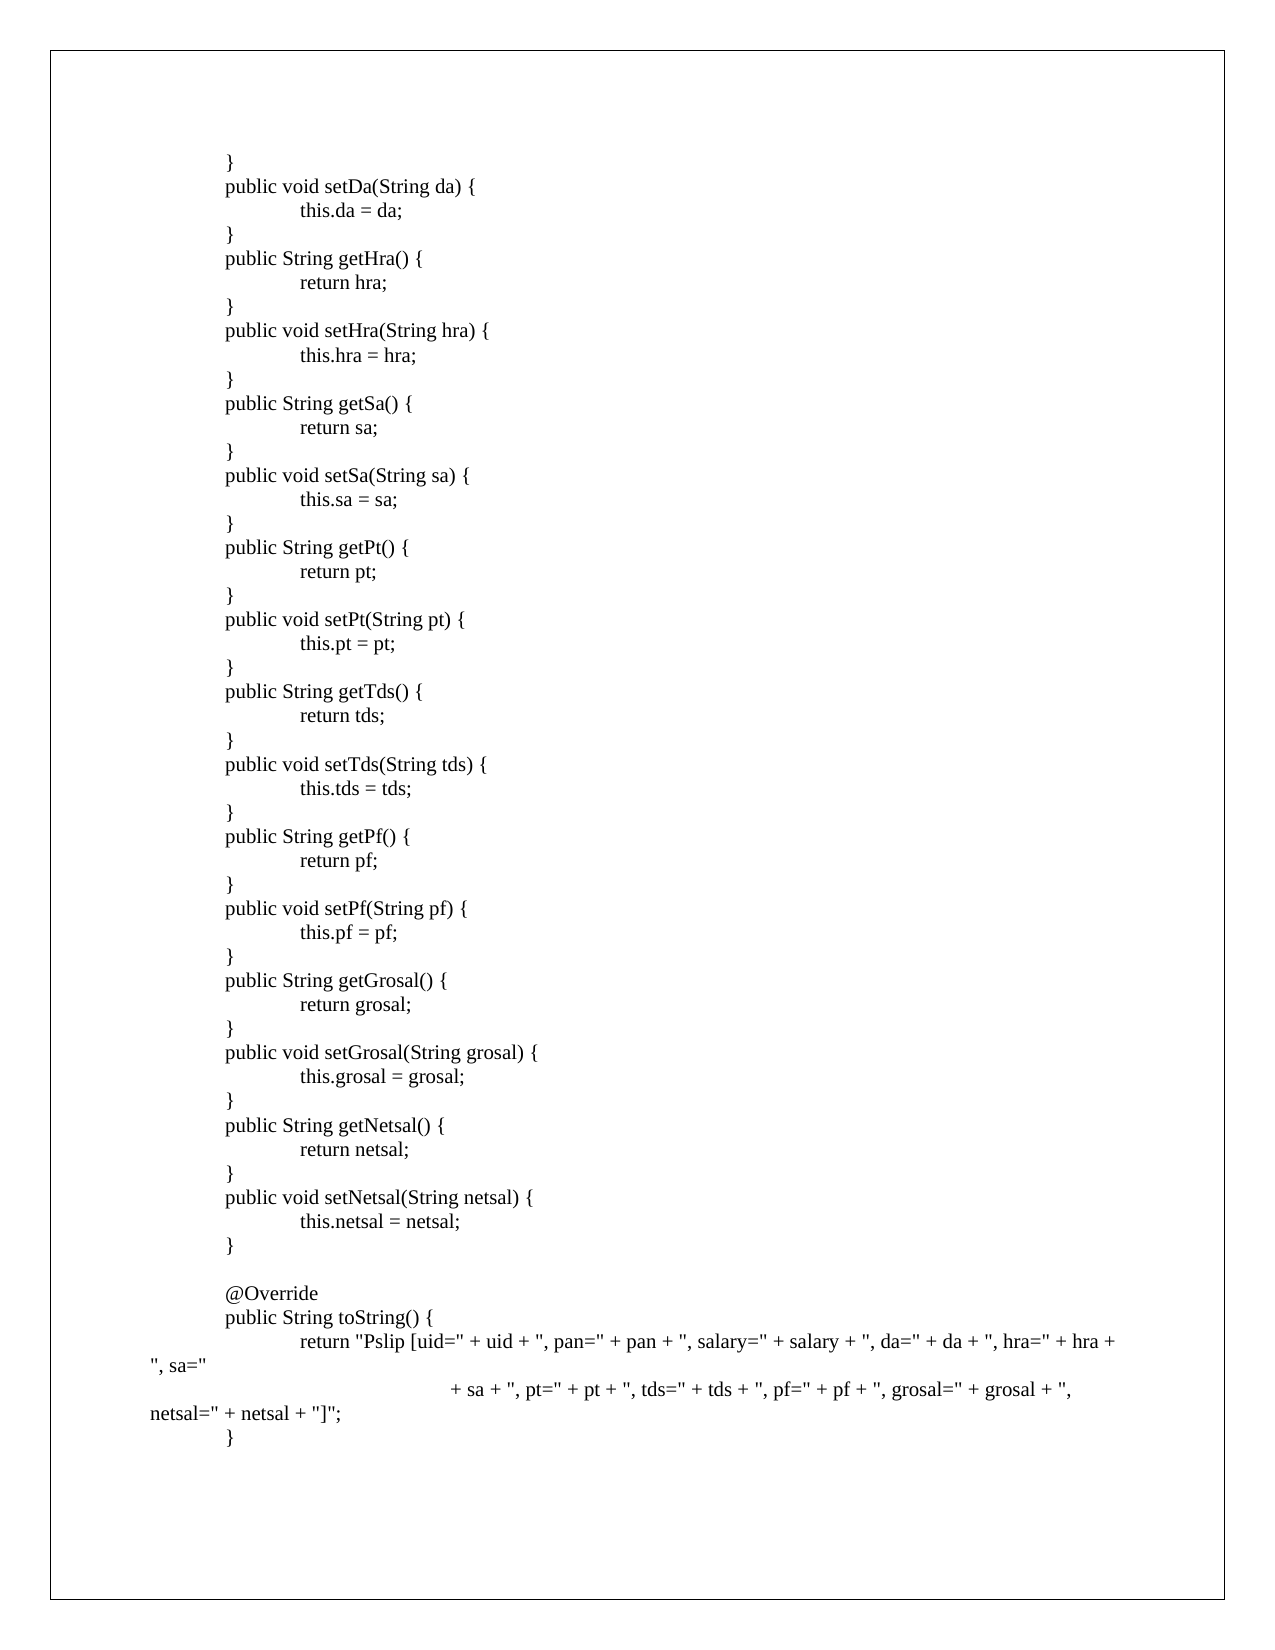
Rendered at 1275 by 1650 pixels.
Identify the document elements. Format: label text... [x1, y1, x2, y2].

text } [150, 222, 1125, 246]
text public String getPt() { [150, 535, 1125, 559]
text } [150, 727, 1125, 752]
text this.pt = pt; [150, 631, 1125, 655]
text this.pf = pf; [150, 920, 1125, 944]
text public String getSa() { [150, 391, 1125, 415]
text } [150, 583, 1125, 607]
text public void setHra(String hra) { [150, 318, 1125, 342]
text public void setNetsal(String netsal) { [150, 1185, 1125, 1209]
text this.tds = tds; [150, 776, 1125, 800]
text this.sa = sa; [150, 487, 1125, 511]
text this.grosal = grosal; [150, 1064, 1125, 1088]
text public String toString() { [150, 1305, 1125, 1329]
text public void setGrosal(String grosal) { [150, 1040, 1125, 1064]
text return pf; [150, 848, 1125, 872]
text public void setPf(String pf) { [150, 896, 1125, 920]
text } [150, 367, 1125, 391]
text } [150, 944, 1125, 968]
text } [150, 655, 1125, 679]
text } [150, 150, 1125, 174]
text public void setDa(String da) { [150, 174, 1125, 198]
text } [150, 1161, 1125, 1185]
text return sa; [150, 415, 1125, 439]
text public String getHra() { [150, 246, 1125, 270]
text public void setPt(String pt) { [150, 607, 1125, 631]
text } [150, 1016, 1125, 1040]
text return netsal; [150, 1137, 1125, 1161]
text public String getTds() { [150, 679, 1125, 703]
text public String getPf() { [150, 824, 1125, 848]
text return grosal; [150, 992, 1125, 1016]
text this.netsal = netsal; [150, 1209, 1125, 1233]
text return tds; [150, 703, 1125, 727]
text return hra; [150, 270, 1125, 294]
text public void setTds(String tds) { [150, 752, 1125, 776]
text this.hra = hra; [150, 342, 1125, 367]
text } [150, 511, 1125, 535]
text return pt; [150, 559, 1125, 583]
text } [150, 1088, 1125, 1112]
text } [150, 1425, 1125, 1449]
text } [150, 800, 1125, 824]
text this.da = da; [150, 198, 1125, 222]
text } [150, 439, 1125, 463]
text } [150, 1233, 1125, 1257]
text public String getNetsal() { [150, 1112, 1125, 1137]
text @Override [150, 1281, 1125, 1305]
text return "Pslip [uid=" + uid + ", pan=" + pan + ", salary=" + salary + ", da=" + da + ", hra=" + hra + ", sa=" [150, 1329, 1125, 1377]
text } [150, 294, 1125, 318]
text + sa + ", pt=" + pt + ", tds=" + tds + ", pf=" + pf + ", grosal=" + grosal + ", netsal=" + netsal + "]"; [150, 1377, 1125, 1425]
text public String getGrosal() { [150, 968, 1125, 992]
text } [150, 872, 1125, 896]
text public void setSa(String sa) { [150, 463, 1125, 487]
